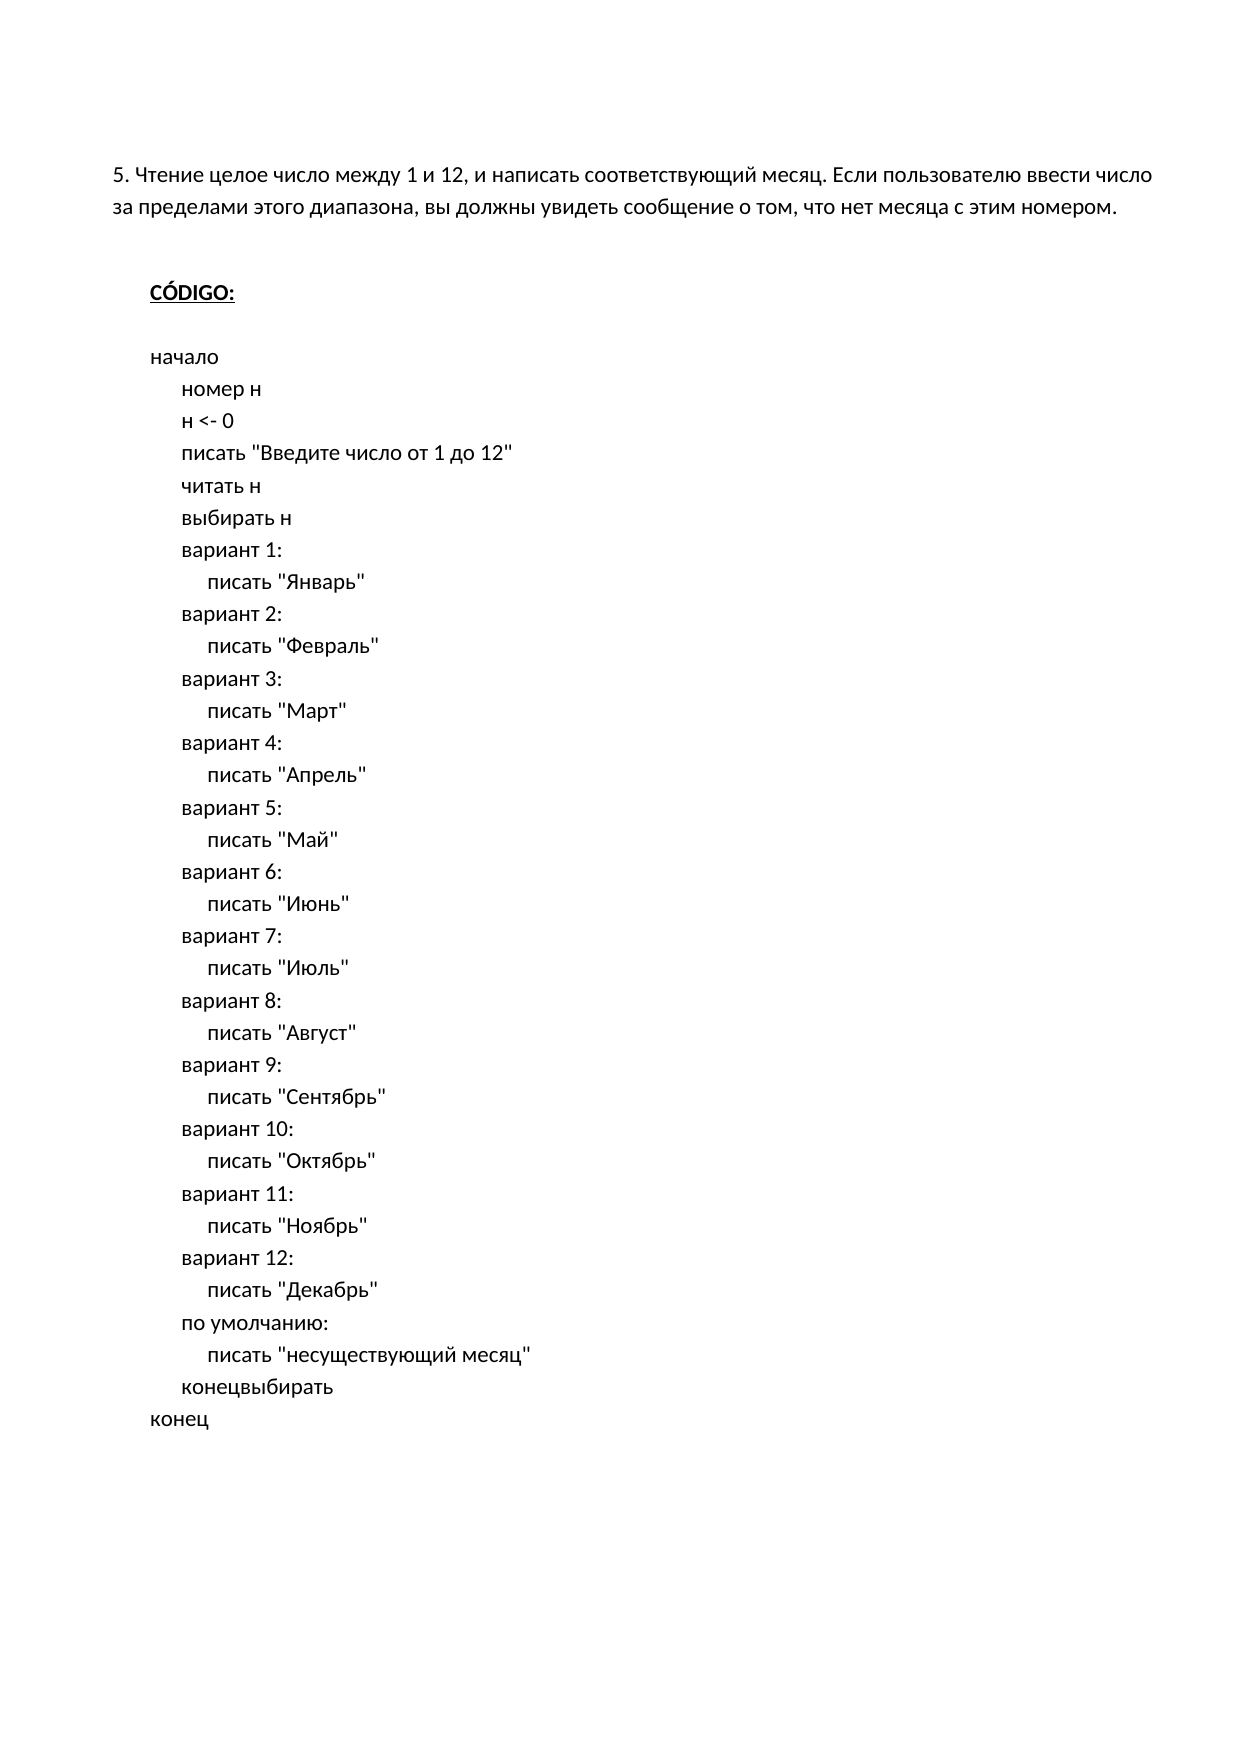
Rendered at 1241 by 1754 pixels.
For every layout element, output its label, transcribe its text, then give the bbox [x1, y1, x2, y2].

list писать "Февраль" [150, 632, 1165, 660]
list вариант 7: [150, 921, 1165, 949]
list по умолчанию: [150, 1308, 1165, 1336]
list вариант 8: [150, 986, 1165, 1014]
list вариант 1: [150, 535, 1165, 563]
list писать "Январь" [150, 567, 1165, 595]
list писать "Апрель" [150, 760, 1165, 788]
list писать "Декабрь" [150, 1275, 1165, 1303]
list вариант 11: [150, 1179, 1165, 1207]
list вариант 6: [150, 857, 1165, 885]
list читать н [150, 471, 1165, 499]
list писать "Июнь" [150, 889, 1165, 917]
list вариант 3: [150, 664, 1165, 692]
list писать "Март" [150, 696, 1165, 724]
list конецвыбирать [150, 1372, 1165, 1400]
list писать "Август" [150, 1018, 1165, 1046]
list начало [150, 342, 1165, 370]
list вариант 5: [150, 793, 1165, 821]
list номер н [150, 374, 1165, 402]
list писать "Октябрь" [150, 1147, 1165, 1175]
list конец [150, 1404, 1165, 1432]
list CÓDIGO: [150, 278, 1165, 306]
list писать "Сентябрь" [150, 1082, 1165, 1110]
list вариант 10: [150, 1114, 1165, 1142]
list писать "Ноябрь" [150, 1211, 1165, 1239]
text 5. Чтение целое число между 1 и 12, и написать соответствующий месяц. Если пользователю ввести число за пределами этого диапазона, вы должны увидеть сообщение о том, что нет месяца с этим номером. [112, 160, 1165, 220]
list писать "Июль" [150, 953, 1165, 982]
list писать "Май" [150, 825, 1165, 853]
list вариант 12: [150, 1243, 1165, 1271]
list писать "Введите число от 1 до 12" [150, 438, 1165, 467]
list вариант 9: [150, 1050, 1165, 1078]
list вариант 2: [150, 599, 1165, 627]
list вариант 4: [150, 728, 1165, 756]
list выбирать н [150, 503, 1165, 531]
list н <- 0 [150, 406, 1165, 434]
list писать "несуществующий месяц" [150, 1340, 1165, 1368]
